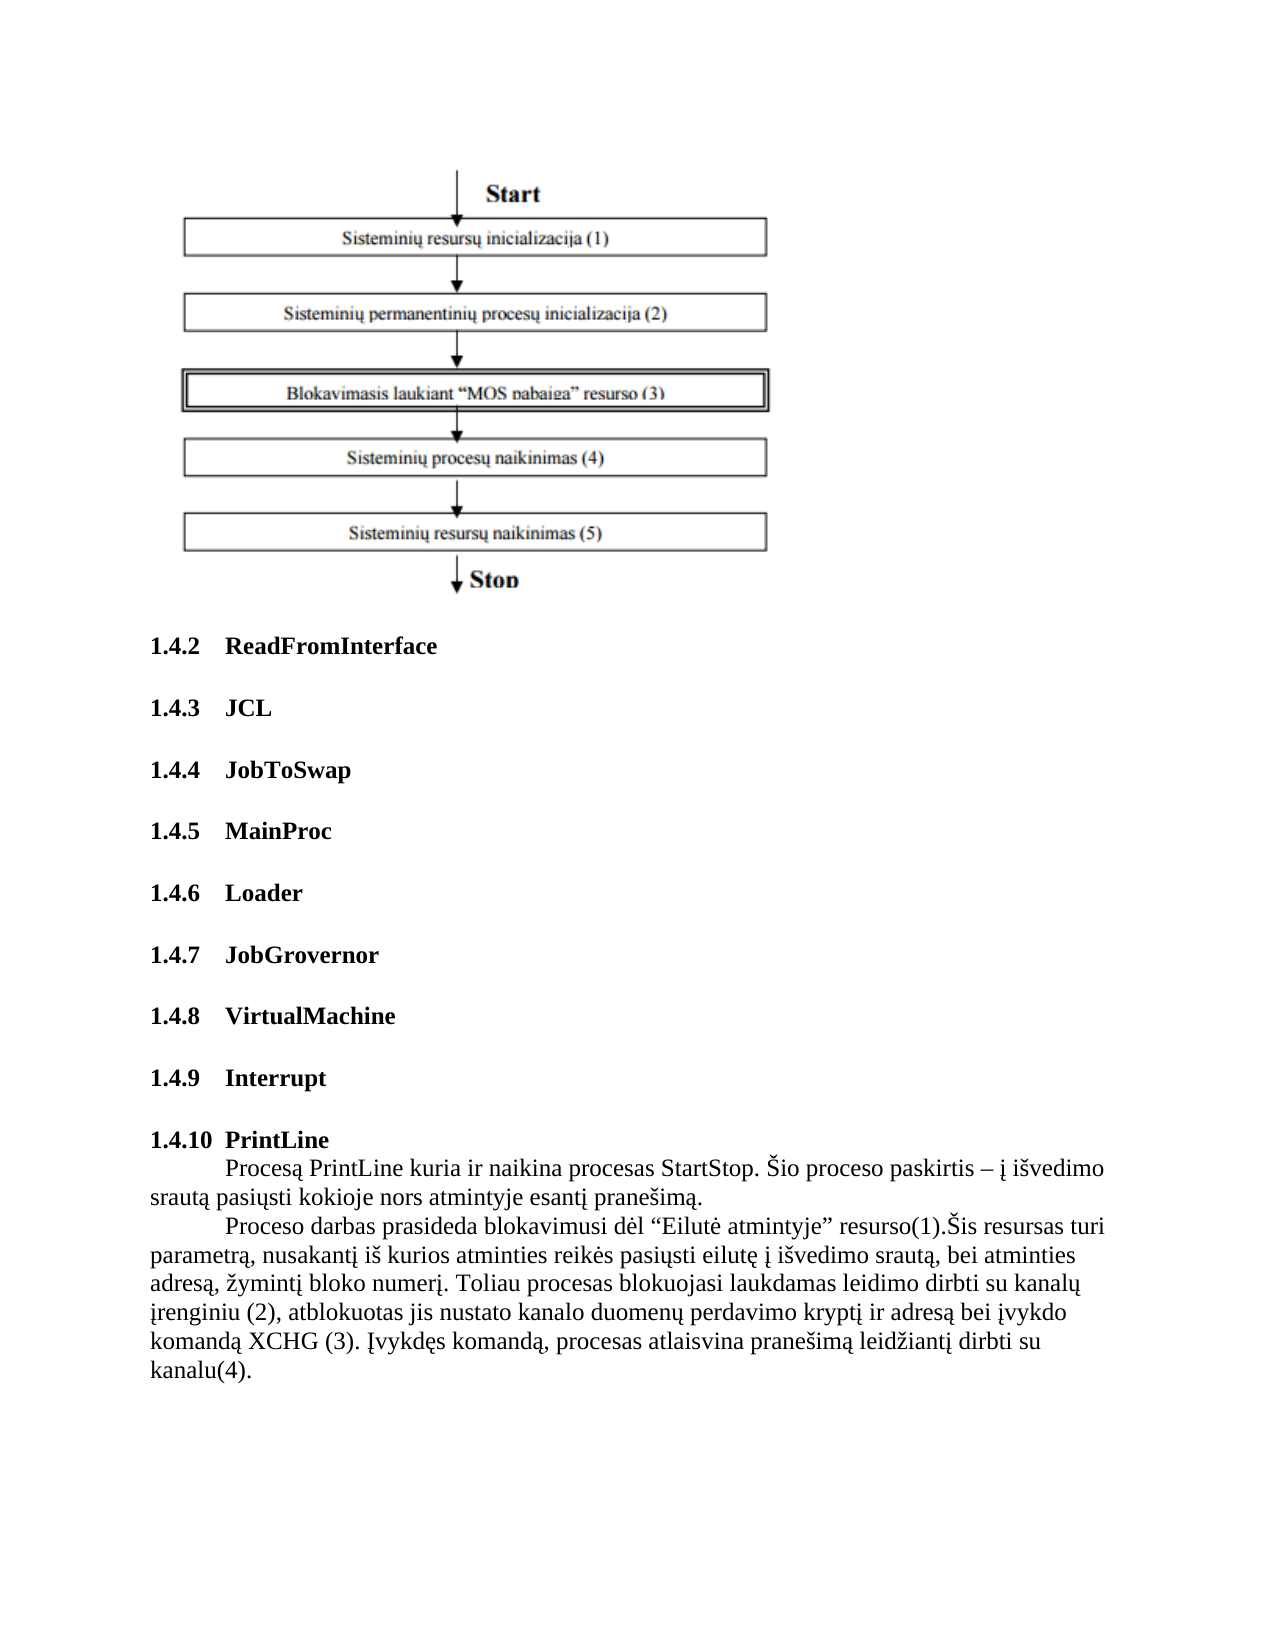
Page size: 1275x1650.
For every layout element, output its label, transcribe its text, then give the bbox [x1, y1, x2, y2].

subtitle JobToSwap [150, 755, 1125, 783]
subtitle MainProc [150, 816, 1125, 845]
subtitle JCL [150, 693, 1125, 722]
subtitle Interrupt [150, 1063, 1125, 1092]
subtitle Loader [150, 878, 1125, 907]
subtitle JobGrovernor [150, 940, 1125, 968]
text Procesą PrintLine kuria ir naikina procesas StartStop. Šio proceso paskirtis – į išvedimo srautą pasiųsti kokioje nors atmintyje esantį pranešimą. [150, 1153, 1125, 1211]
subtitle VirtualMachine [150, 1001, 1125, 1030]
subtitle ReadFromInterface [150, 631, 1125, 660]
subtitle PrintLine [150, 1125, 1125, 1153]
text Proceso darbas prasideda blokavimusi dėl “Eilutė atmintyje” resurso(1).Šis resursas turi parametrą, nusakantį iš kurios atminties reikės pasiųsti eilutę į išvedimo srautą, bei atminties adresą, žymintį bloko numerį. Toliau procesas blokuojasi laukdamas leidimo dirbti su kanalų įrenginiu (2), atblokuotas jis nustato kanalo duomenų perdavimo kryptį ir adresą bei įvykdo komandą XCHG (3). Įvykdęs komandą, procesas atlaisvina pranešimą leidžiantį dirbti su kanalu(4). [150, 1211, 1125, 1383]
picture [150, 150, 785, 599]
